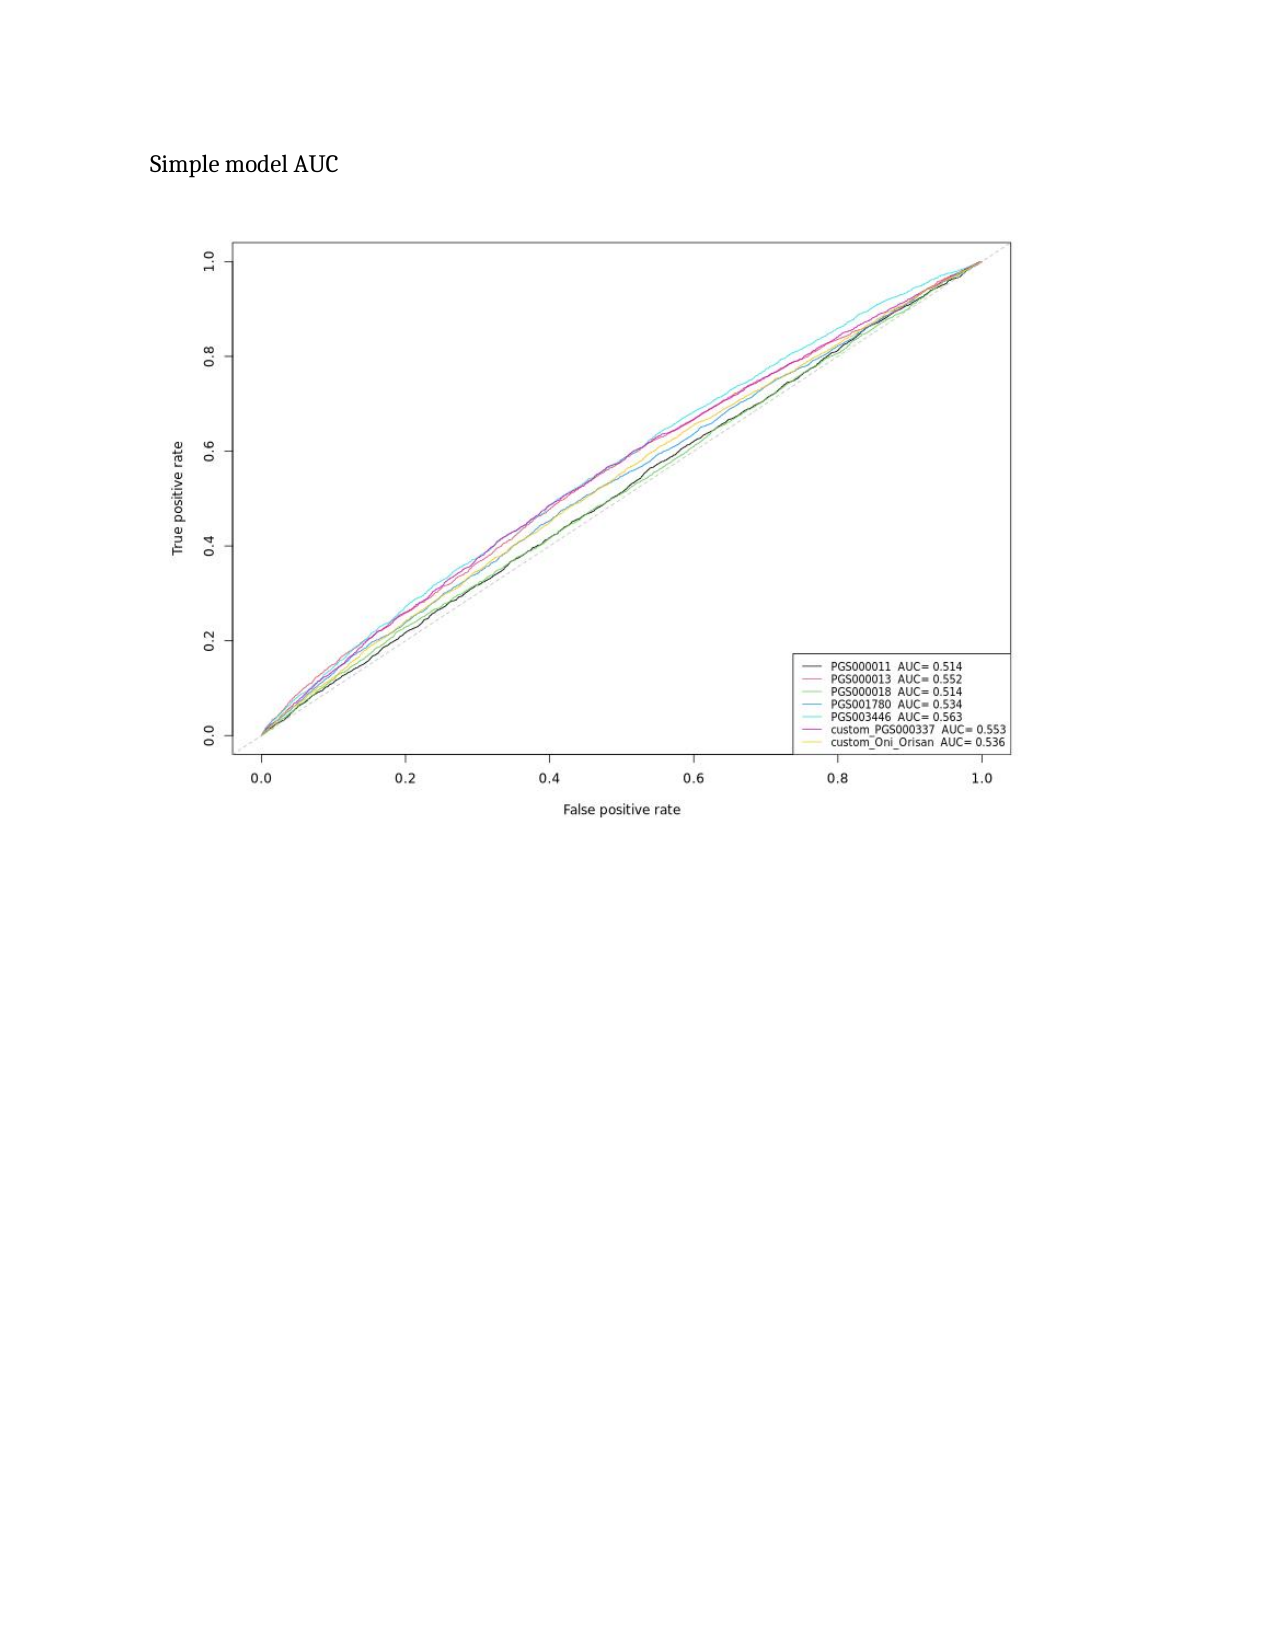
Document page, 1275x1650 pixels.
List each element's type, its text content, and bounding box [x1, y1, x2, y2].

picture [168, 178, 1044, 835]
